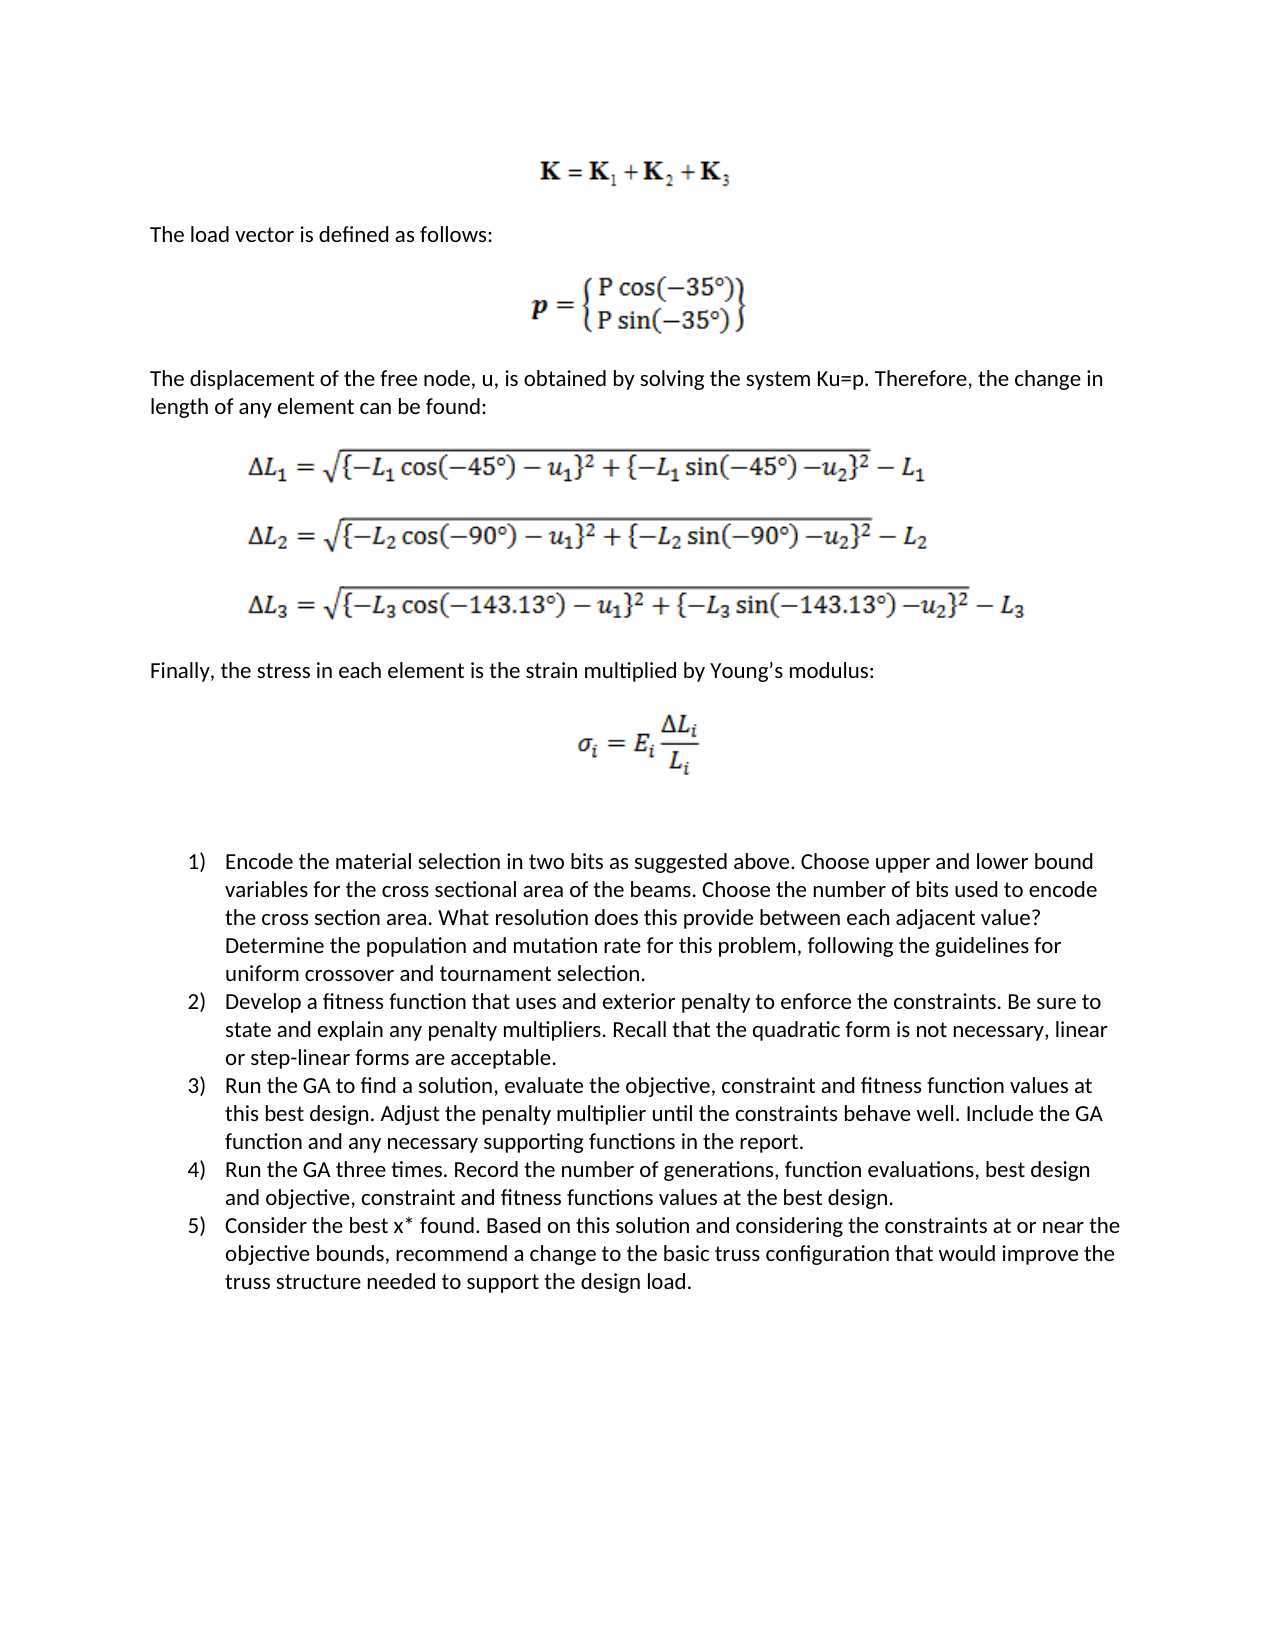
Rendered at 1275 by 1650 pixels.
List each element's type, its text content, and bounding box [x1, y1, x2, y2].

list Run the GA to find a solution, evaluate the objective, constraint and fitness function values at this best design. Adjust the penalty multiplier until the constraints behave well. Include the GA function and any necessary supporting functions in the report. [187, 1071, 1125, 1155]
text The load vector is defined as follows: [150, 220, 1125, 248]
list Develop a fitness function that uses and exterior penalty to enforce the constraints. Be sure to state and explain any penalty multipliers. Recall that the quadratic form is not necessary, linear or step-linear forms are acceptable. [187, 987, 1125, 1071]
list Consider the best x* found. Based on this solution and considering the constraints at or near the objective bounds, recommend a change to the basic truss configuration that would improve the truss structure needed to support the design load. [187, 1211, 1125, 1295]
text Finally, the stress in each element is the strain multiplied by Young’s modulus: [150, 656, 1125, 684]
picture [518, 264, 758, 348]
text The displacement of the free node, u, is obtained by solving the system Ku=p. Therefore, the change in length of any element can be found: [150, 364, 1125, 420]
picture [527, 150, 748, 204]
picture [235, 436, 1040, 640]
list Run the GA three times. Record the number of generations, function evaluations, best design and objective, constraint and fitness functions values at the best design. [187, 1155, 1125, 1211]
list Encode the material selection in two bits as suggested above. Choose upper and lower bound variables for the cross sectional area of the beams. Choose the number of bits used to encode the cross section area. What resolution does this provide between each adjacent value? Determine the population and mutation rate for this problem, following the guidelines for uniform crossover and tournament selection. [187, 847, 1125, 987]
picture [558, 701, 717, 786]
